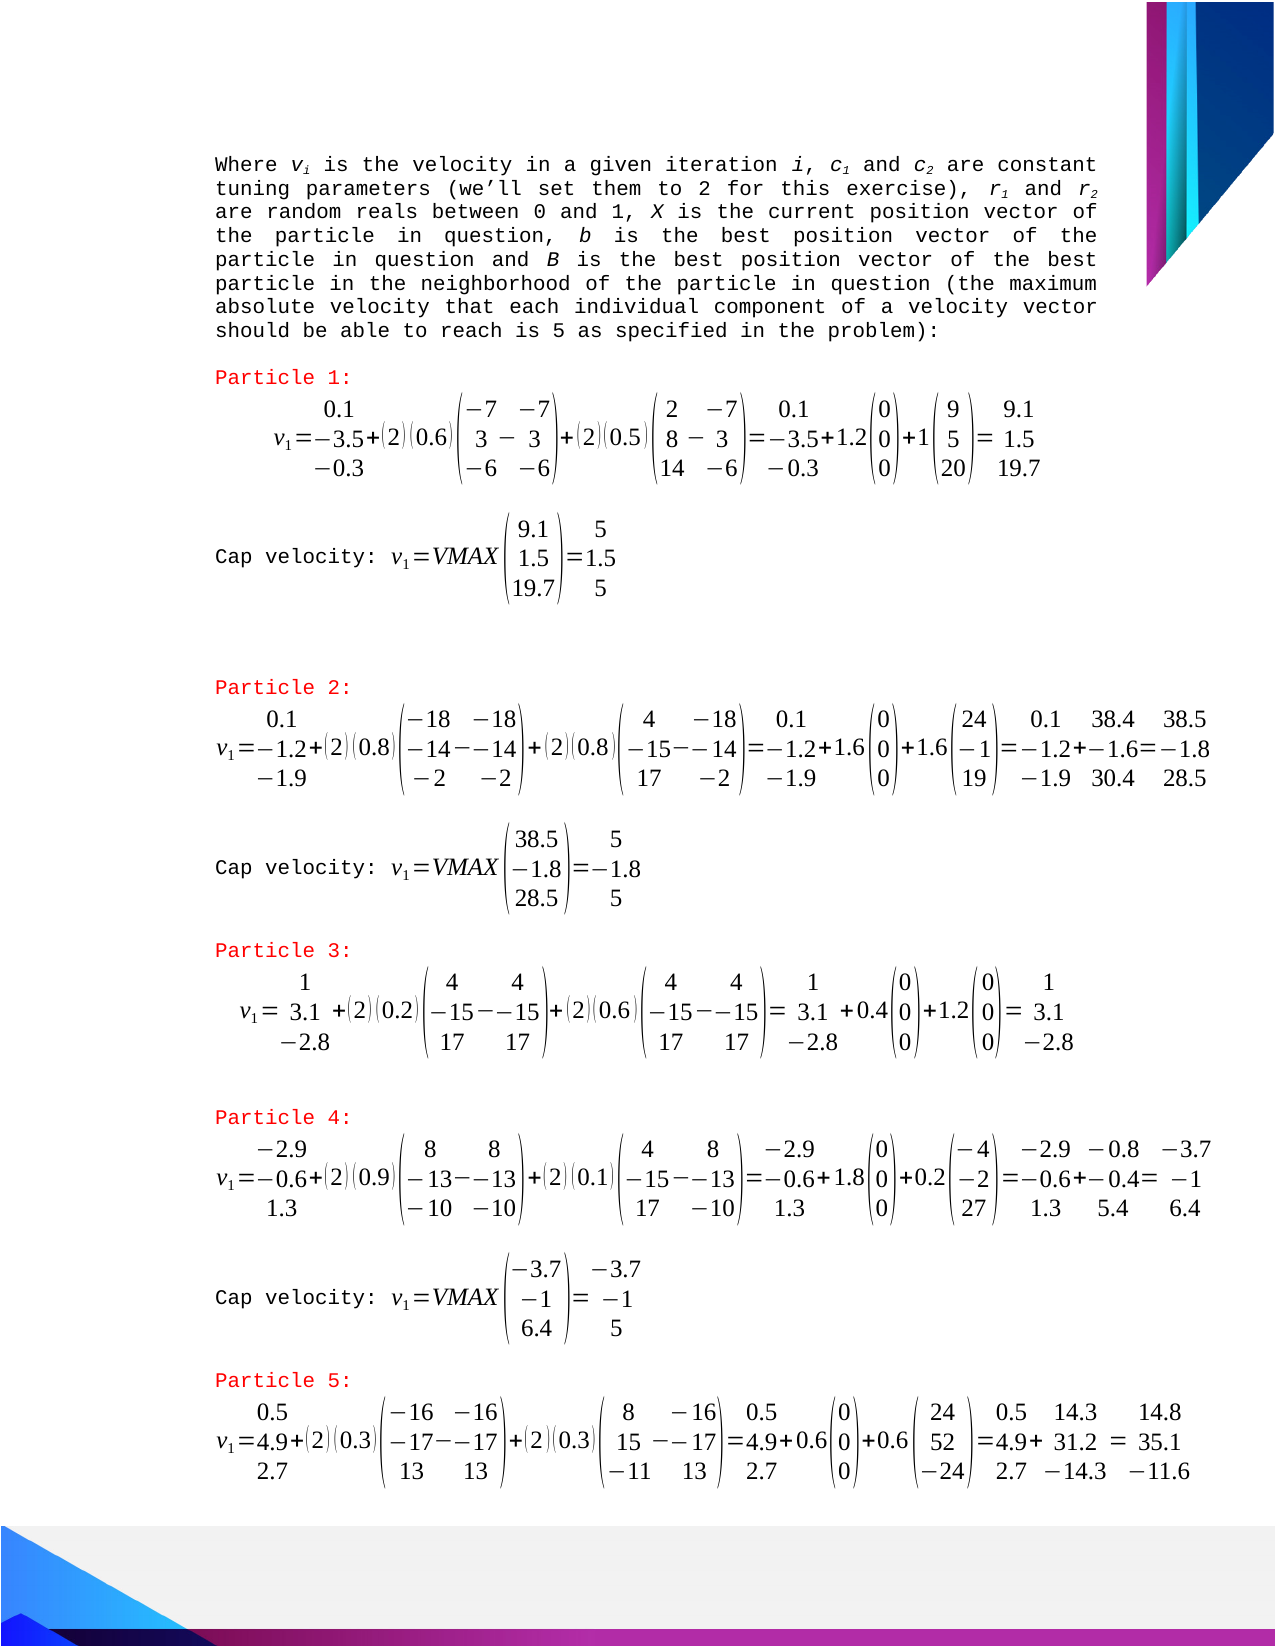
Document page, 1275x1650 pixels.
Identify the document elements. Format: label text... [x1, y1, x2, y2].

text Particle 3: [215, 940, 1098, 964]
text Cap velocity: [215, 821, 1098, 917]
text Where vi is the velocity in a given iteration i, c1 and c2 are constant tuning parameters (we’ll set them to 2 for this exercise), r1 and r2 are random reals between 0 and 1, X is the current position vector of the particle in question, b is the best position vector of the particle in question and B is the best position vector of the best particle in the neighborhood of the particle in question (the maximum absolute velocity that each individual component of a velocity vector should be able to reach is 5 as specified in the problem): [215, 154, 1098, 343]
text Cap velocity: [215, 510, 1098, 606]
picture [1, 1526, 1275, 1646]
text Particle 2: [215, 677, 1098, 701]
text Particle 5: [215, 1370, 1098, 1394]
text Particle 1: [215, 367, 1098, 391]
text Particle 4: [215, 1107, 1098, 1131]
picture [1146, 2, 1274, 287]
text Cap velocity: [215, 1251, 1098, 1347]
